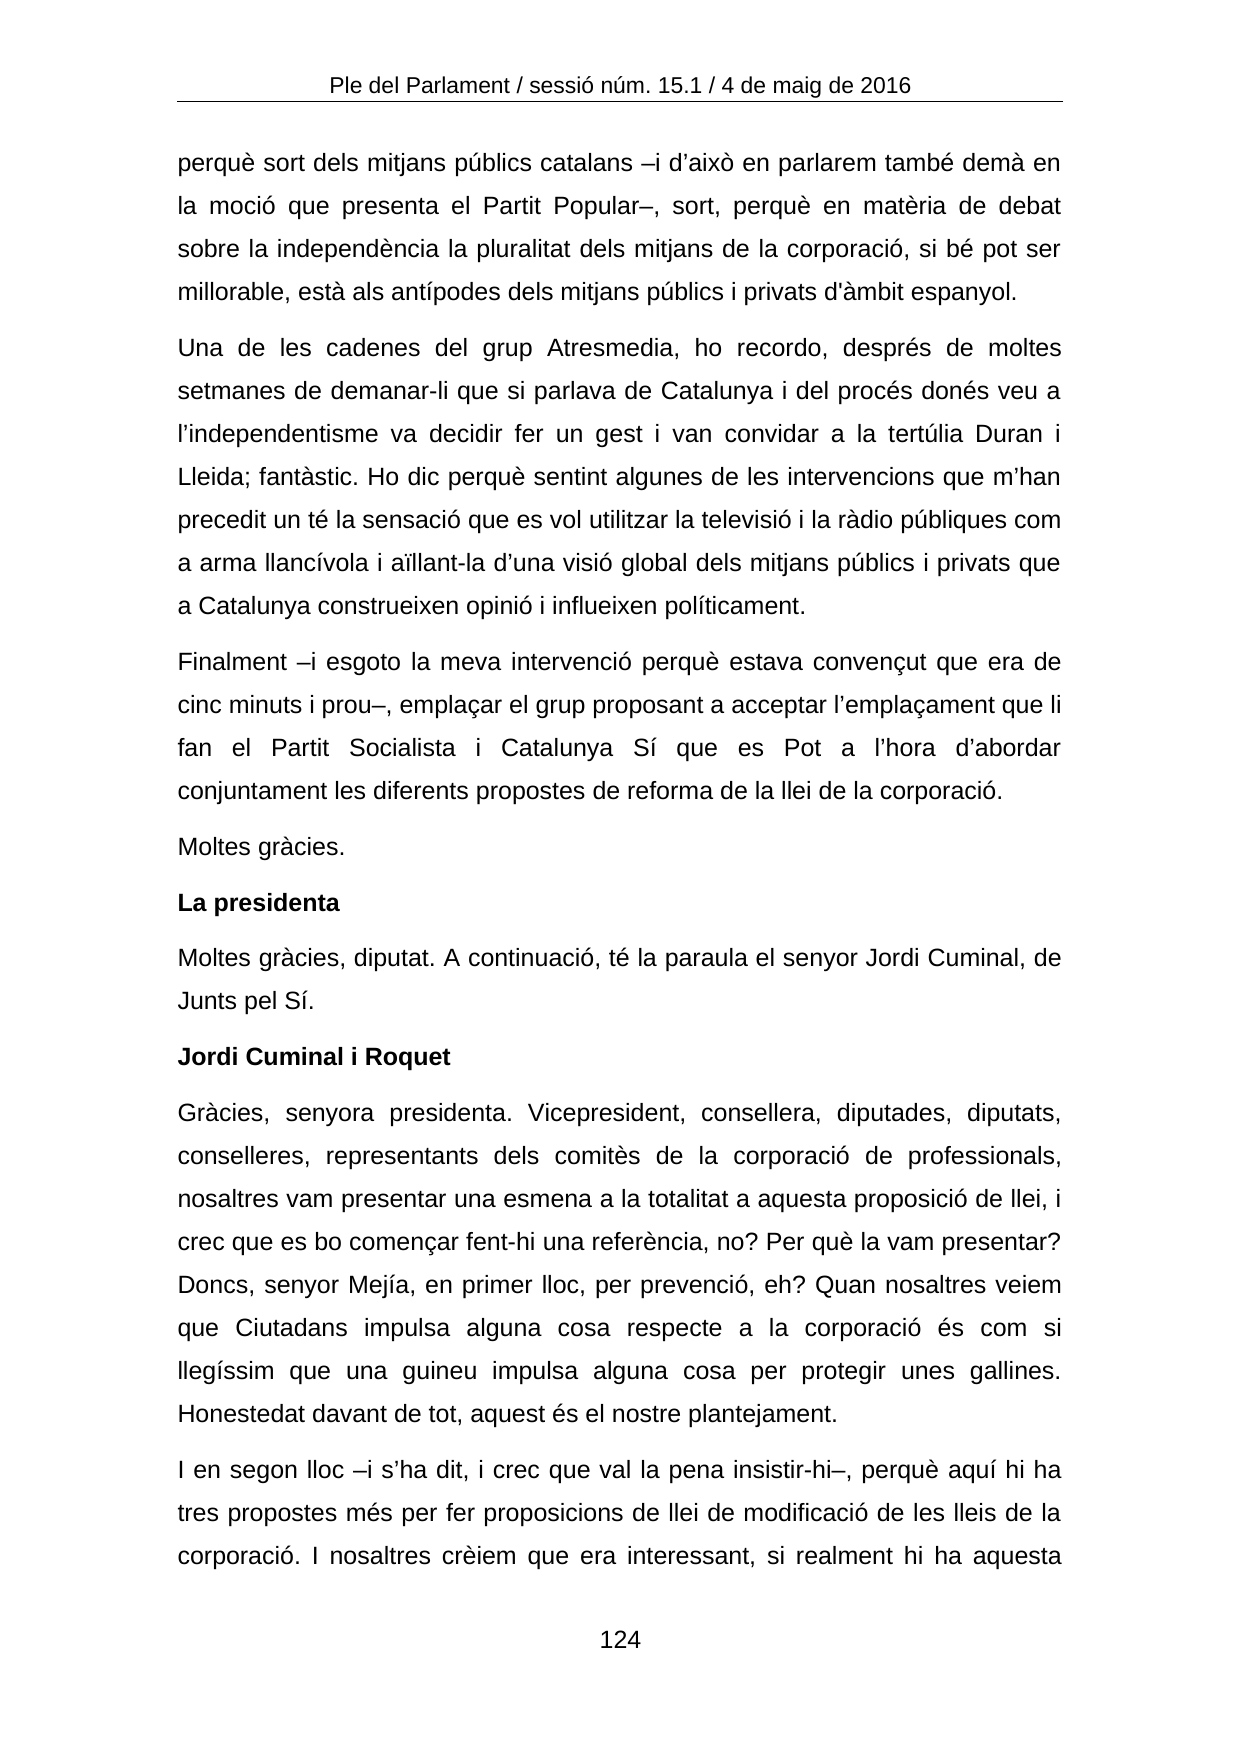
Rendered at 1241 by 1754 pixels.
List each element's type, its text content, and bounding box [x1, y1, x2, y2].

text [177, 148, 1063, 306]
text Jordi Cuminal i Roquet [177, 1042, 1063, 1071]
text Gràcies, senyora presidenta. Vicepresident, consellera, diputades, diputats, conselleres, representants dels comitès de la corporació de professionals, nosaltres vam presentar una esmena a la totalitat a aquesta proposició de llei, i crec que es bo començar fent-hi una referència, no? Per què la vam presentar? Doncs, senyor Mejía, en primer lloc, per prevenció, eh? Quan nosaltres veiem que Ciutadans impulsa alguna cosa respecte a la corporació és com si llegíssim que una guineu impulsa alguna cosa per protegir unes gallines. Honestedat davant de tot, aquest és el nostre plantejament. [177, 1098, 1063, 1428]
text Moltes gràcies, diputat. A continuació, té la paraula el senyor Jordi Cuminal, de Junts pel Sí. [177, 943, 1063, 1015]
text La presidenta [177, 888, 1063, 916]
text Finalment –i esgoto la meva intervenció perquè estava convençut que era de cinc minuts i prou–, emplaçar el grup proposant a acceptar l’emplaçament que li fan el Partit Socialista i Catalunya Sí que es Pot a l’hora d’abordar conjuntament les diferents propostes de reforma de la llei de la corporació. [177, 647, 1063, 805]
text Moltes gràcies. [177, 832, 1063, 861]
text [177, 1455, 1063, 1570]
text Una de les cadenes del grup Atresmedia, ho recordo, després de moltes setmanes de demanar-li que si parlava de Catalunya i del procés donés veu a l’independentisme va decidir fer un gest i van convidar a la tertúlia Duran i Lleida; fantàstic. Ho dic perquè sentint algunes de les intervencions que m’han precedit un té la sensació que es vol utilitzar la televisió i la ràdio públiques com a arma llancívola i aïllant-la d’una visió global dels mitjans públics i privats que a Catalunya construeixen opinió i influeixen políticament. [177, 333, 1063, 620]
